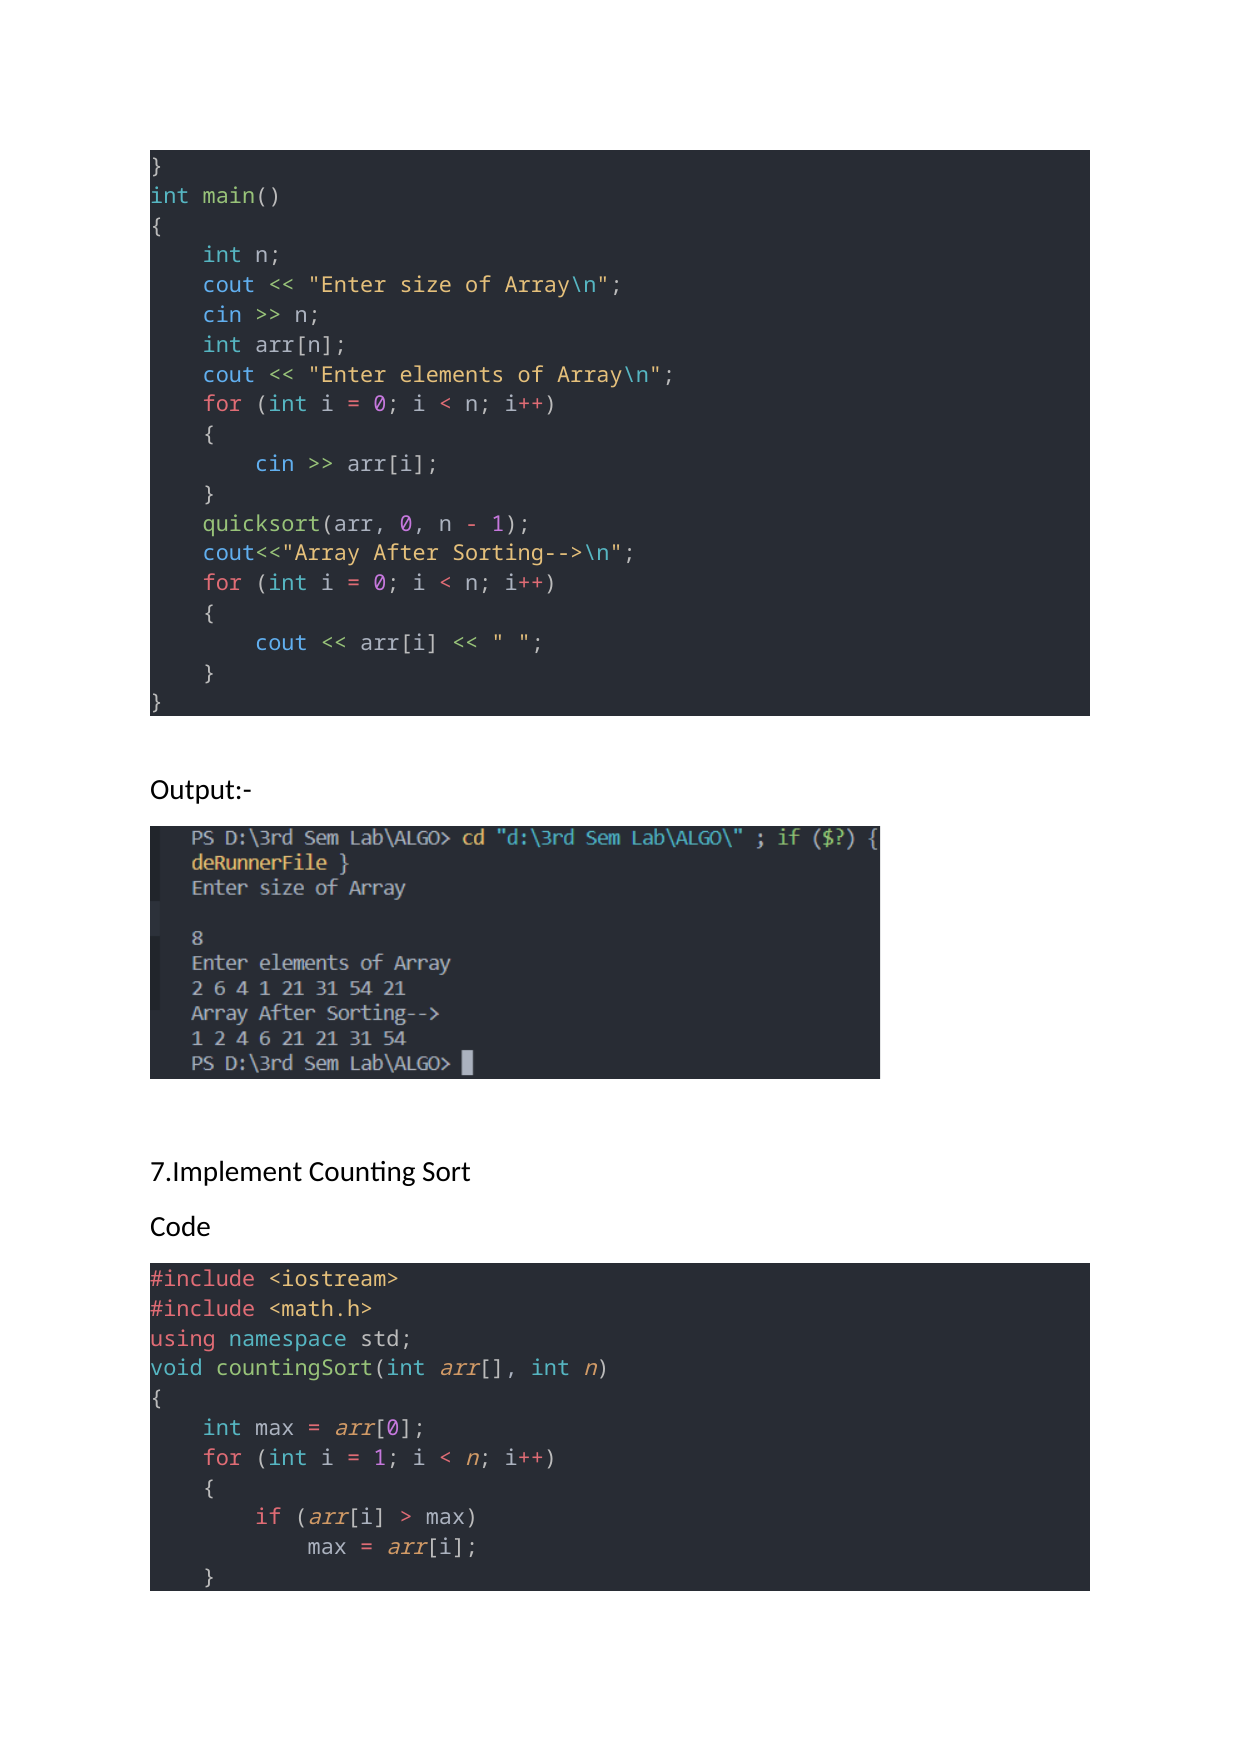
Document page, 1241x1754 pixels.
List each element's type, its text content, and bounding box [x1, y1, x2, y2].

text int max = arr[0]; [150, 1412, 1090, 1442]
text { [150, 597, 1090, 627]
text for (int i = 0; i < n; i++) [150, 567, 1090, 597]
text Code [150, 1208, 1090, 1243]
text } [150, 150, 1090, 180]
text { [150, 209, 1090, 239]
text for (int i = 1; i < n; i++) [150, 1442, 1090, 1471]
text max = arr[i]; [150, 1531, 1090, 1561]
picture [150, 826, 880, 1079]
text if (arr[i] > max) [150, 1501, 1090, 1531]
text cout << arr[i] << " "; [150, 627, 1090, 656]
text } [150, 656, 1090, 686]
text } [150, 1561, 1090, 1591]
text } [150, 478, 1090, 507]
text int n; [150, 239, 1090, 269]
text void countingSort(int arr[], int n) [150, 1352, 1090, 1382]
text cout<<"Array After Sorting-->\n"; [150, 537, 1090, 567]
text using namespace std; [150, 1322, 1090, 1352]
text 7.Implement Counting Sort [150, 1153, 1090, 1188]
text for (int i = 0; i < n; i++) [150, 388, 1090, 418]
text cin >> arr[i]; [150, 448, 1090, 478]
text } [150, 686, 1090, 716]
text { [150, 1471, 1090, 1501]
text Output:- [150, 771, 1090, 807]
text int main() [150, 180, 1090, 209]
text cout << "Enter size of Array\n"; [150, 269, 1090, 299]
text #include <math.h> [150, 1293, 1090, 1322]
text cout << "Enter elements of Array\n"; [150, 358, 1090, 388]
text int arr[n]; [150, 329, 1090, 358]
text #include <iostream> [150, 1263, 1090, 1293]
text cin >> n; [150, 299, 1090, 329]
text { [150, 418, 1090, 448]
text { [150, 1382, 1090, 1412]
text quicksort(arr, 0, n - 1); [150, 507, 1090, 537]
